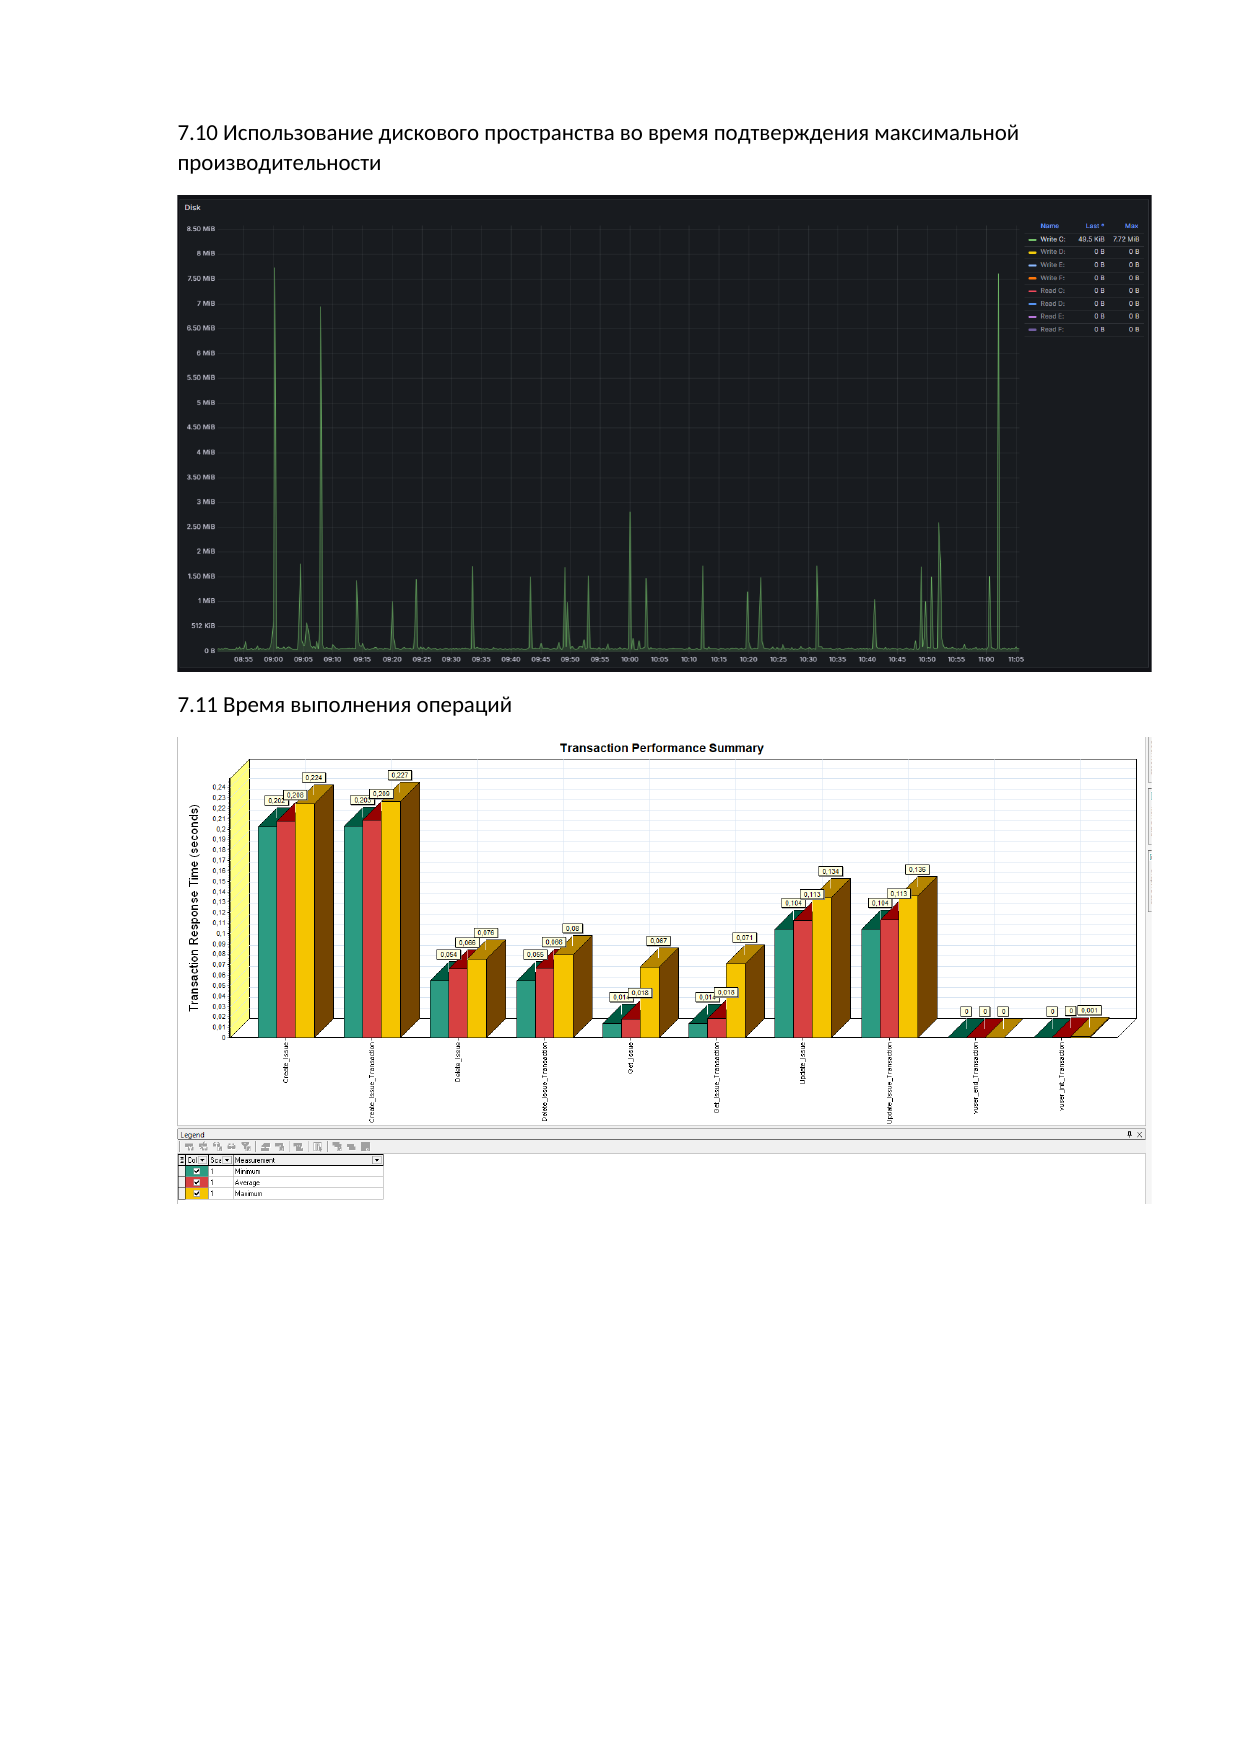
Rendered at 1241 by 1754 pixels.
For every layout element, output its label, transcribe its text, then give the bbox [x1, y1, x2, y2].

picture [177, 737, 1152, 1204]
text 7.11 Время выполнения операций [177, 691, 1152, 718]
text 7.10 Использование дискового пространства во время подтверждения максимальной производительности [177, 118, 1152, 176]
picture [177, 195, 1152, 672]
